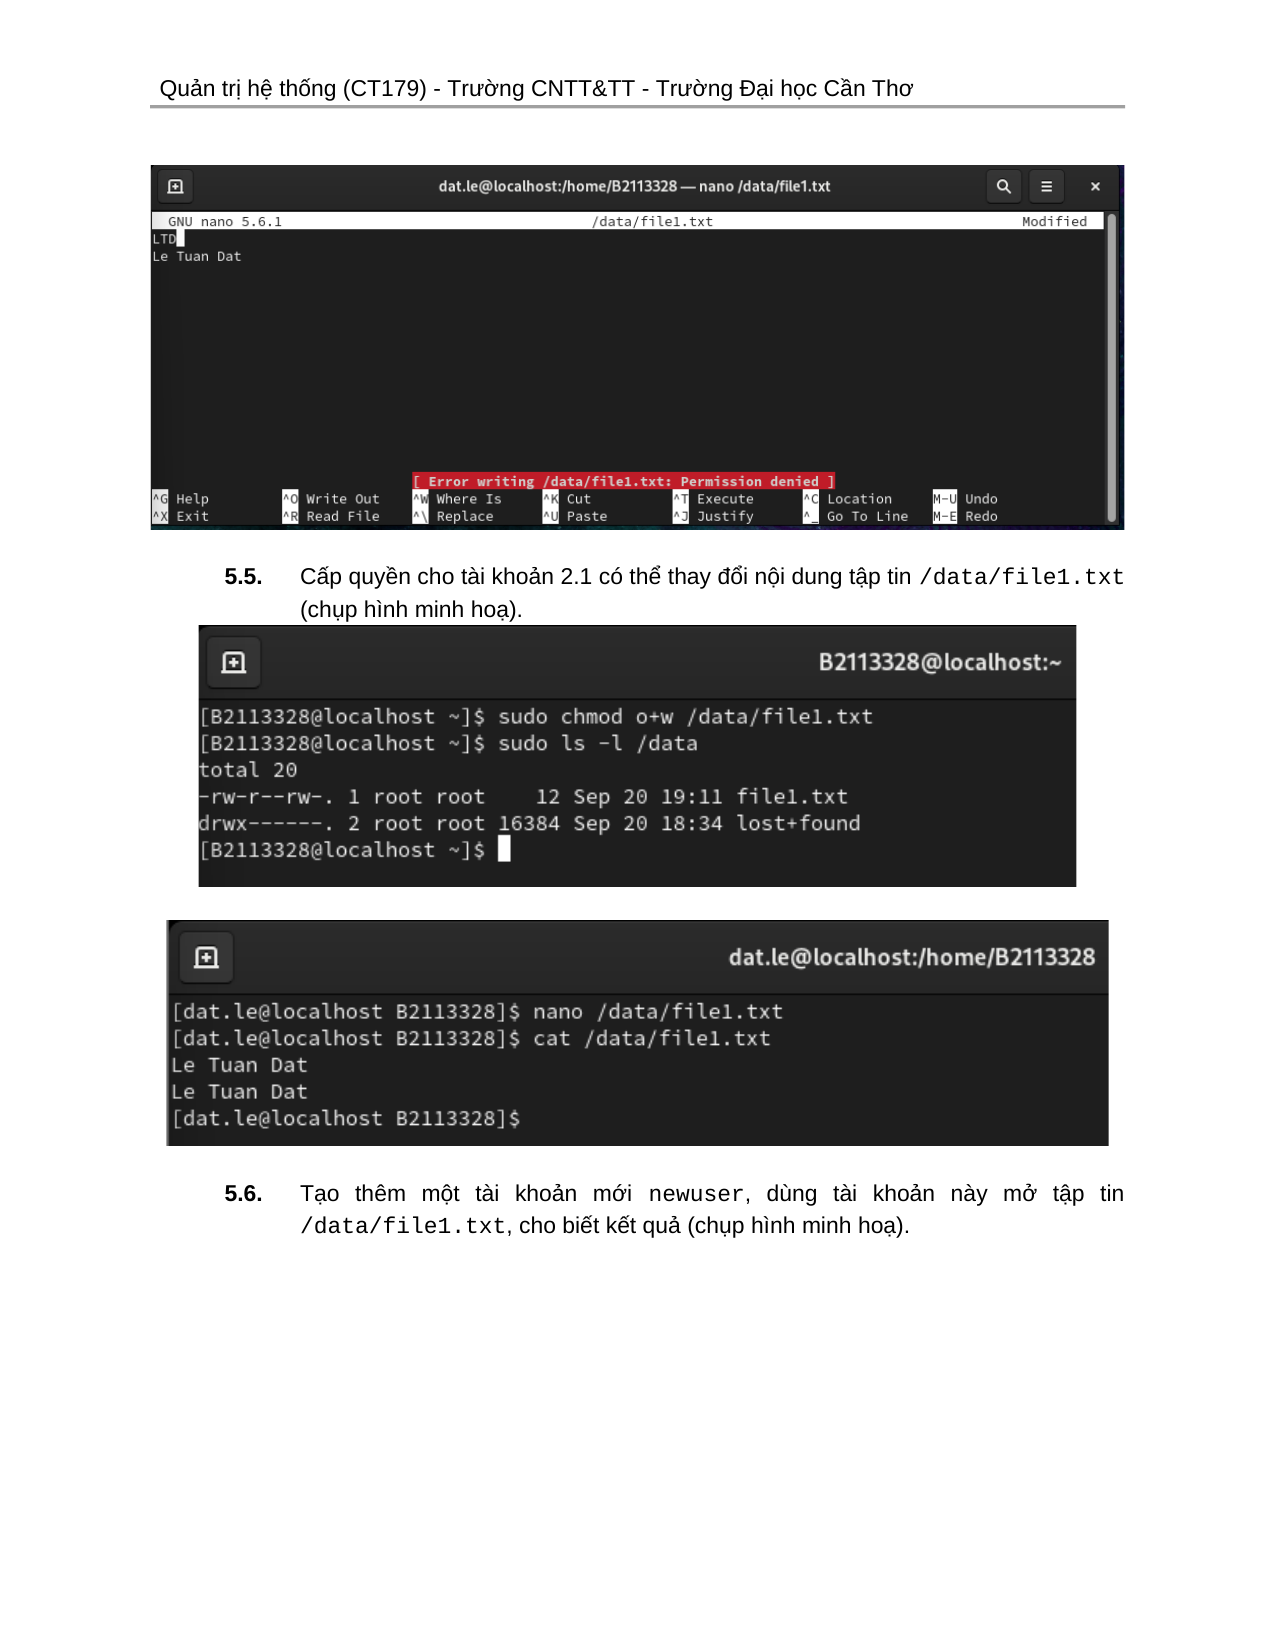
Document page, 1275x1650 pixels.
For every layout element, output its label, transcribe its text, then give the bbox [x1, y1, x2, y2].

picture [198, 625, 1077, 887]
picture [150, 165, 1125, 530]
list Tạo thêm một tài khoản mới newuser, dùng tài khoản này mở tập tin /data/file1.txt, cho biết kết quả (chụp hình minh hoạ). [262, 1180, 1125, 1240]
picture [166, 920, 1109, 1146]
list Cấp quyền cho tài khoản 2.1 có thể thay đổi nội dung tập tin /data/file1.txt (chụp hình minh hoạ). [262, 563, 1125, 622]
